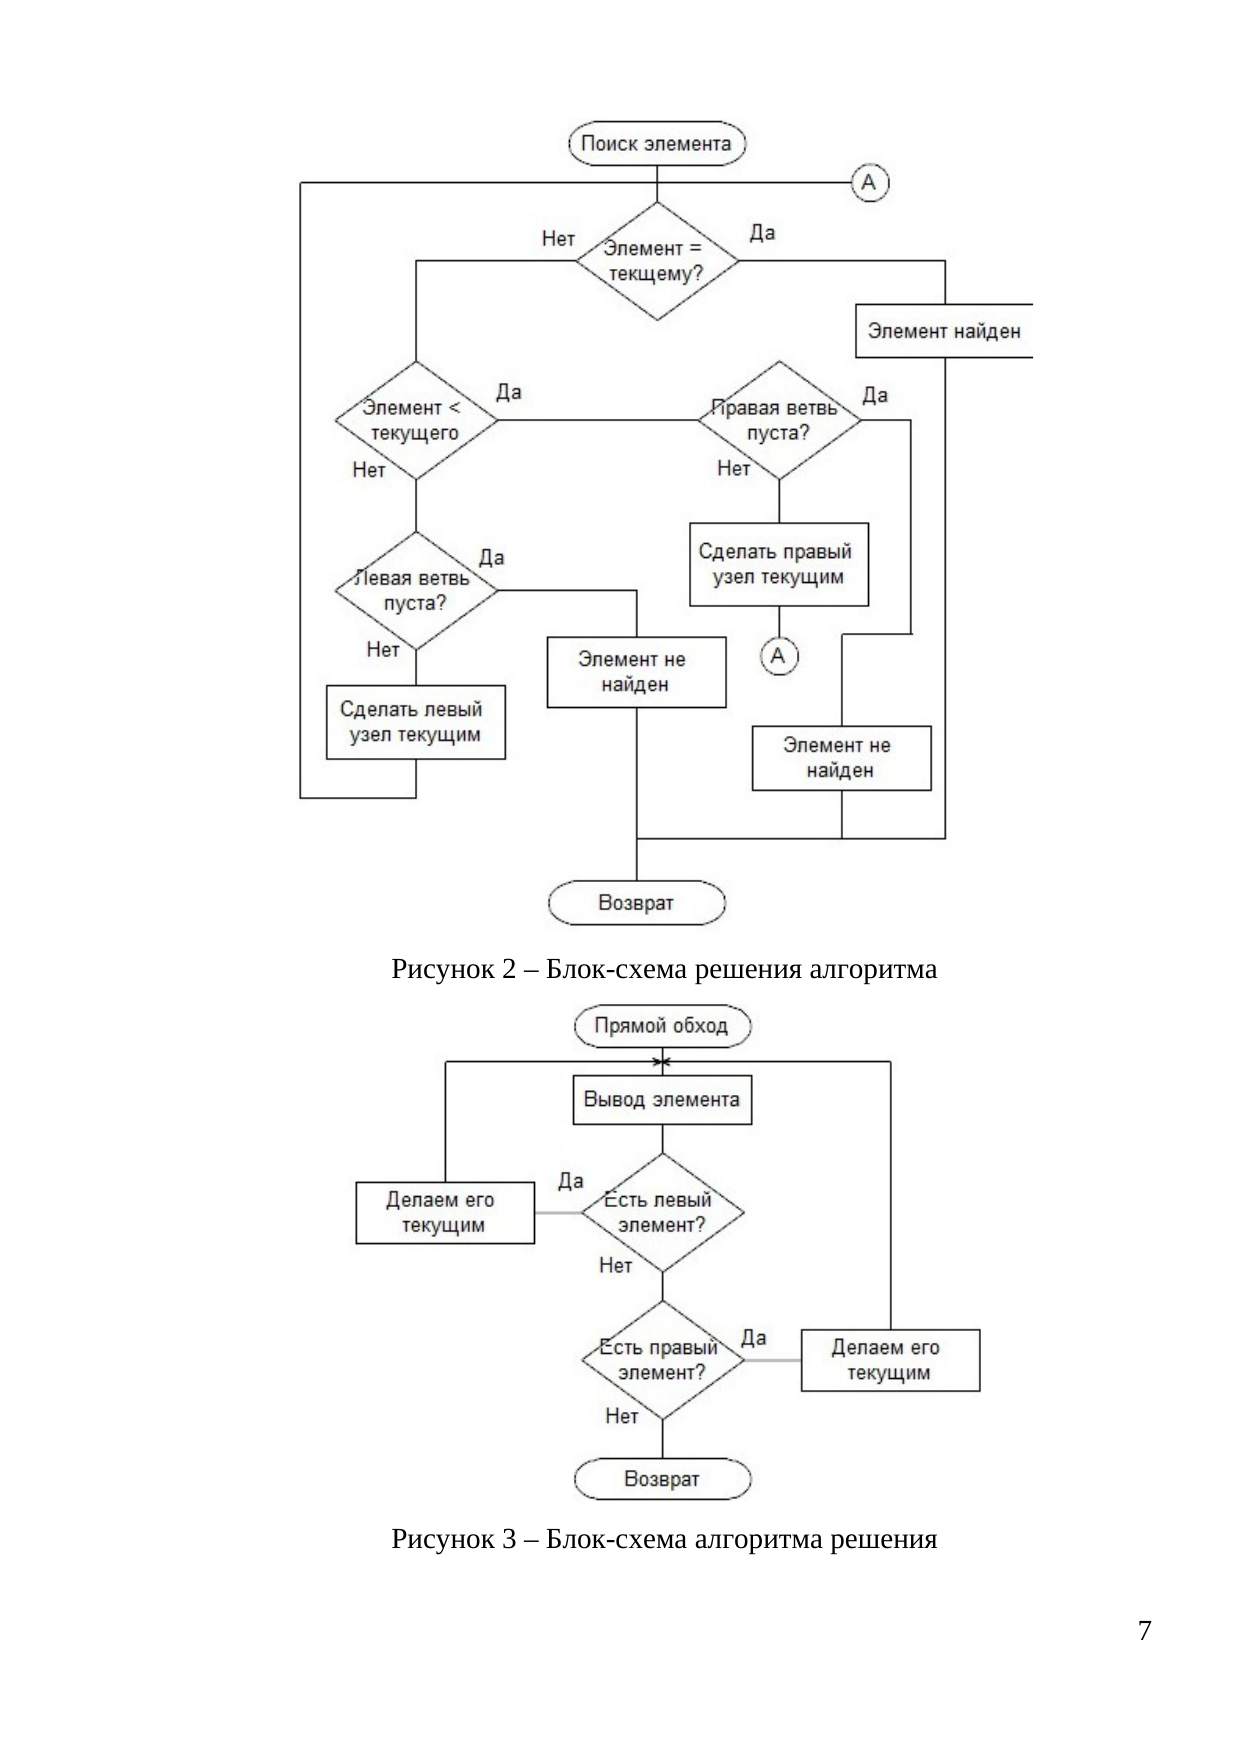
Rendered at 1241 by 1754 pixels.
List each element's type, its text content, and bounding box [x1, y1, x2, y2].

text Рисунок 3 – Блок-схема алгоритма решения [177, 1521, 1152, 1554]
picture [295, 118, 1034, 932]
picture [348, 1004, 981, 1502]
text Рисунок 2 – Блок-схема решения алгоритма [177, 951, 1152, 985]
